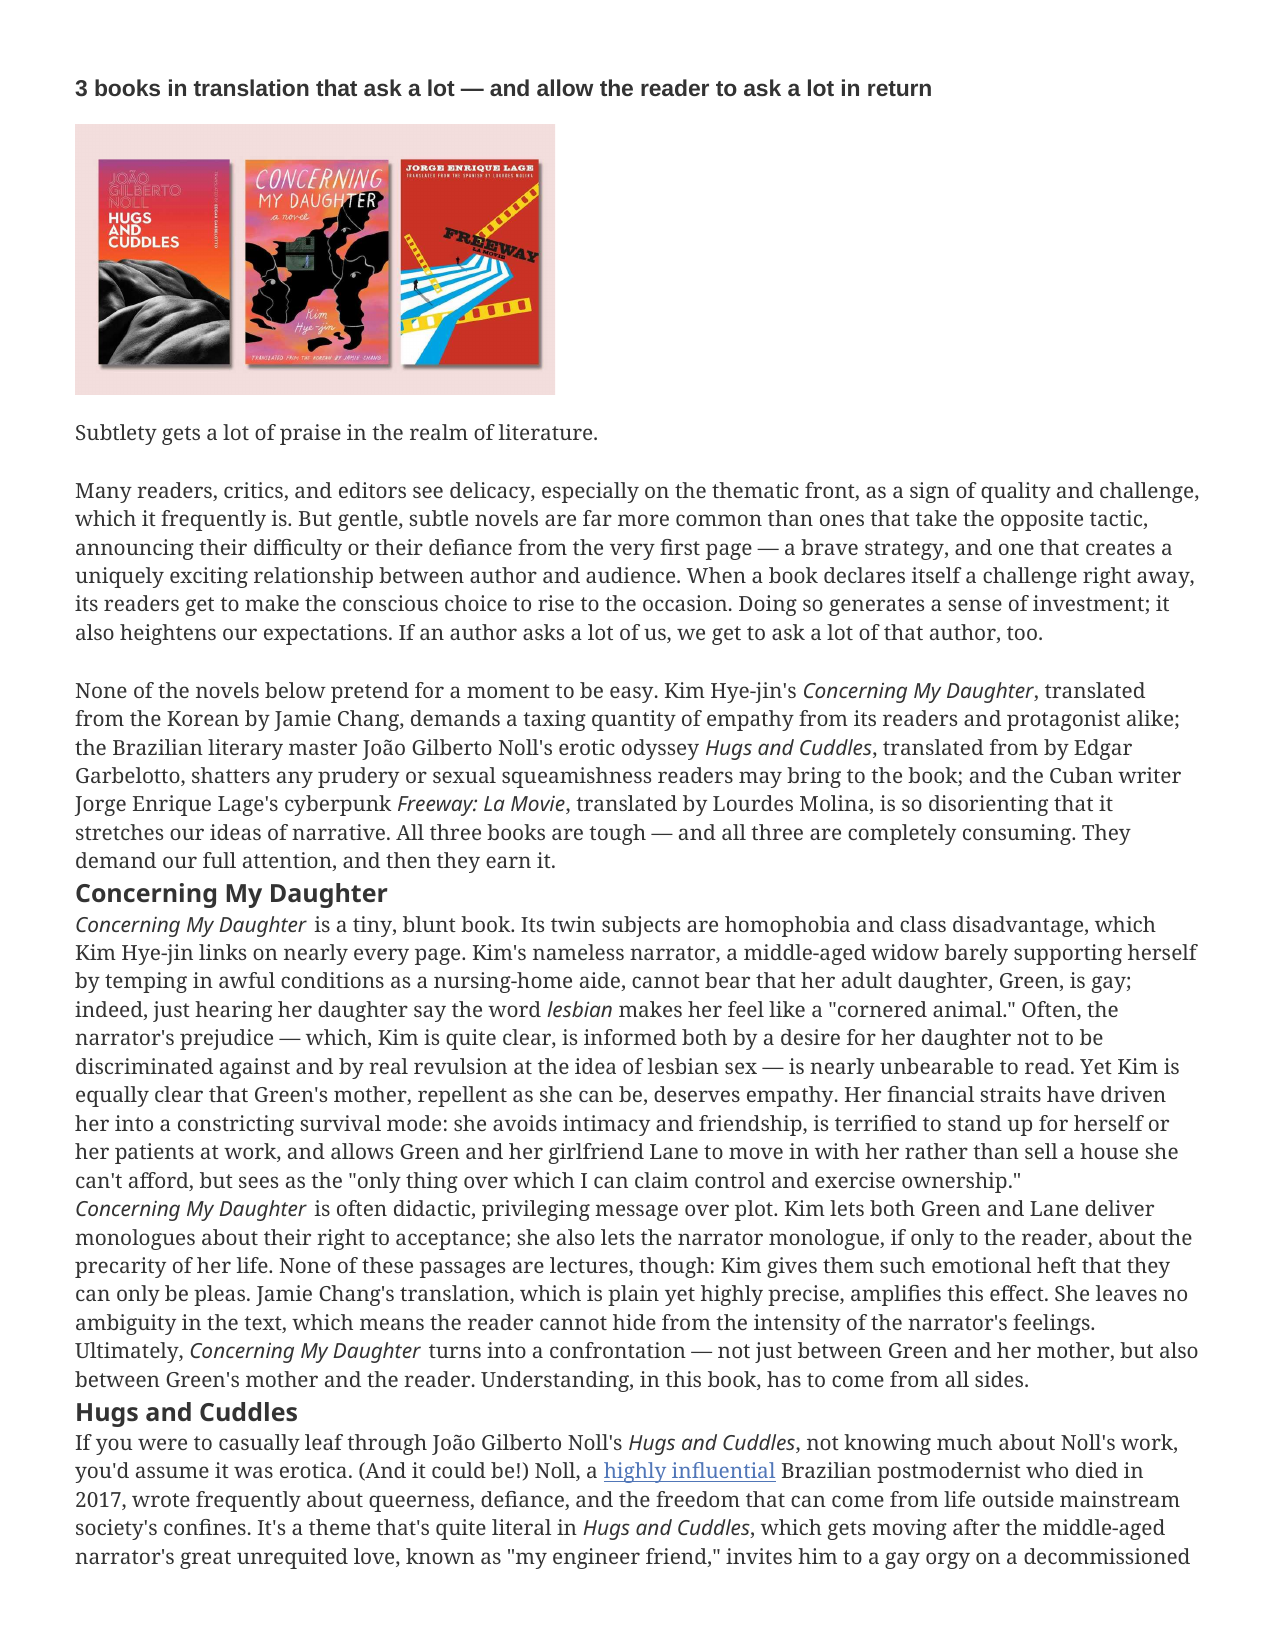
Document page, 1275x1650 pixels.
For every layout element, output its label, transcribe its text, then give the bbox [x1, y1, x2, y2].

text Concerning My Daughter is a tiny, blunt book. Its twin subjects are homophobia and class disadvantage, which Kim Hye-jin links on nearly every page. Kim's nameless narrator, a middle-aged widow barely supporting herself by temping in awful conditions as a nursing-home aide, cannot bear that her adult daughter, Green, is gay; indeed, just hearing her daughter say the word lesbian makes her feel like a "cornered animal." Often, the narrator's prejudice — which, Kim is quite clear, is informed both by a desire for her daughter not to be discriminated against and by real revulsion at the idea of lesbian sex — is nearly unbearable to read. Yet Kim is equally clear that Green's mother, repellent as she can be, deserves empathy. Her financial straits have driven her into a constricting survival mode: she avoids intimacy and friendship, is terrified to stand up for herself or her patients at work, and allows Green and her girlfriend Lane to move in with her rather than sell a house she can't afford, but sees as the "only thing over which I can claim control and exercise ownership." [75, 910, 1200, 1194]
text Subtlety gets a lot of praise in the realm of literature. [75, 418, 1200, 446]
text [75, 1428, 1200, 1570]
text None of the novels below pretend for a moment to be easy. Kim Hye-jin's Concerning My Daughter, translated from the Korean by Jamie Chang, demands a taxing quantity of empathy from its readers and protagonist alike; the Brazilian literary master João Gilberto Noll's erotic odyssey Hugs and Cuddles, translated from by Edgar Garbelotto, shatters any prudery or sexual squeamishness readers may bring to the book; and the Cuban writer Jorge Enrique Lage's cyberpunk Freeway: La Movie, translated by Lourdes Molina, is so disorienting that it stretches our ideas of narrative. All three books are tough — and all three are completely consuming. They demand our full attention, and then they earn it. [75, 676, 1200, 875]
text Concerning My Daughter is often didactic, privileging message over plot. Kim lets both Green and Lane deliver monologues about their right to acceptance; she also lets the narrator monologue, if only to the reader, about the precarity of her life. None of these passages are lectures, though: Kim gives them such emotional heft that they can only be pleas. Jamie Chang's translation, which is plain yet highly precise, amplifies this effect. She leaves no ambiguity in the text, which means the reader cannot hide from the intensity of the narrator's feelings. Ultimately, Concerning My Daughter turns into a confrontation — not just between Green and her mother, but also between Green's mother and the reader. Understanding, in this book, has to come from all sides. [75, 1194, 1200, 1393]
picture [75, 124, 555, 395]
subtitle Hugs and Cuddles [75, 1393, 1200, 1428]
subtitle Concerning My Daughter [75, 875, 1200, 910]
text Many readers, critics, and editors see delicacy, especially on the thematic front, as a sign of quality and challenge, which it frequently is. But gentle, subtle novels are far more common than ones that take the opposite tactic, announcing their difficulty or their defiance from the very first page — a brave strategy, and one that creates a uniquely exciting relationship between author and audience. When a book declares itself a challenge right away, its readers get to make the conscious choice to rise to the occasion. Doing so generates a sense of investment; it also heightens our expectations. If an author asks a lot of us, we get to ask a lot of that author, too. [75, 476, 1200, 646]
subtitle 3 books in translation that ask a lot — and allow the reader to ask a lot in return [75, 75, 1200, 101]
